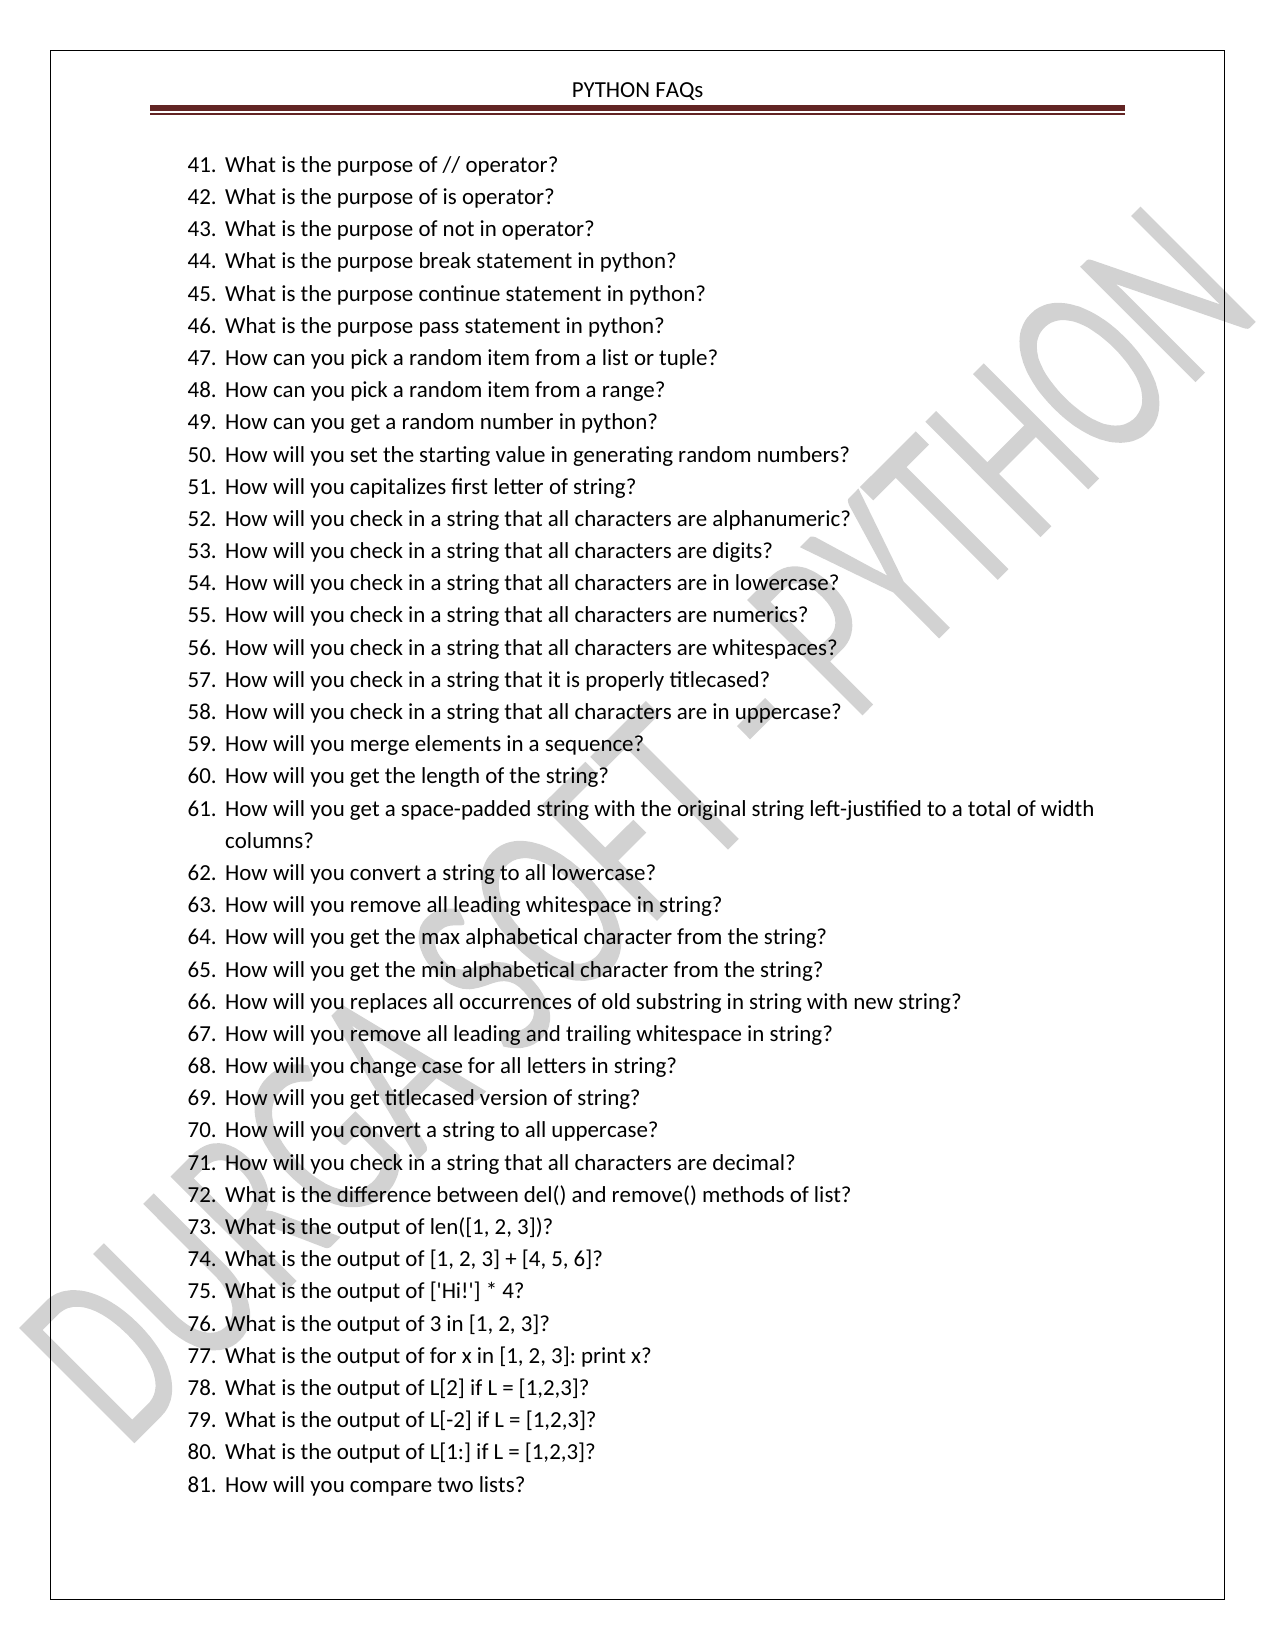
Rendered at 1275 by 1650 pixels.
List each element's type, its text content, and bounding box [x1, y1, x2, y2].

list What is the output of L[1:] if L = [1,2,3]? [187, 1437, 1125, 1466]
list How will you capitalizes first letter of string? [187, 472, 1125, 500]
list How will you get the max alphabetical character from the string? [187, 922, 1125, 951]
list How will you check in a string that all characters are whitespaces? [187, 633, 1125, 661]
list How can you pick a random item from a range? [187, 375, 1125, 403]
list What is the purpose pass statement in python? [187, 311, 1125, 339]
list What is the purpose of // operator? [187, 150, 1125, 178]
list What is the output of 3 in [1, 2, 3]? [187, 1309, 1125, 1337]
list How will you check in a string that all characters are numerics? [187, 601, 1125, 629]
list What is the purpose of not in operator? [187, 214, 1125, 242]
list How will you replaces all occurrences of old substring in string with new string? [187, 987, 1125, 1015]
list What is the output of L[2] if L = [1,2,3]? [187, 1373, 1125, 1401]
list How will you remove all leading whitespace in string? [187, 890, 1125, 918]
list What is the output of len([1, 2, 3])? [187, 1212, 1125, 1240]
list What is the purpose break statement in python? [187, 247, 1125, 274]
list How will you check in a string that all characters are in lowercase? [187, 568, 1125, 596]
list How will you get a space-padded string with the original string left-justified to a total of width columns? [187, 794, 1125, 854]
list How will you compare two lists? [187, 1470, 1125, 1498]
list How will you convert a string to all lowercase? [187, 858, 1125, 886]
list How will you convert a string to all uppercase? [187, 1116, 1125, 1144]
list What is the output of ['Hi!'] * 4? [187, 1277, 1125, 1304]
list How will you check in a string that all characters are in uppercase? [187, 697, 1125, 725]
list How will you check in a string that all characters are alphanumeric? [187, 504, 1125, 532]
list How will you set the starting value in generating random numbers? [187, 440, 1125, 468]
list What is the output of L[-2] if L = [1,2,3]? [187, 1405, 1125, 1433]
list How will you merge elements in a sequence? [187, 729, 1125, 757]
list What is the output of for x in [1, 2, 3]: print x? [187, 1341, 1125, 1369]
list How will you check in a string that all characters are decimal? [187, 1148, 1125, 1176]
list How can you get a random number in python? [187, 407, 1125, 436]
list How will you get the min alphabetical character from the string? [187, 955, 1125, 983]
list What is the difference between del() and remove() methods of list? [187, 1180, 1125, 1208]
list How will you get the length of the string? [187, 762, 1125, 789]
list What is the purpose of is operator? [187, 182, 1125, 210]
list How will you change case for all letters in string? [187, 1051, 1125, 1079]
list How will you check in a string that it is properly titlecased? [187, 665, 1125, 693]
list What is the purpose continue statement in python? [187, 279, 1125, 307]
list How can you pick a random item from a list or tuple? [187, 343, 1125, 371]
list How will you check in a string that all characters are digits? [187, 536, 1125, 564]
list How will you remove all leading and trailing whitespace in string? [187, 1019, 1125, 1047]
list How will you get titlecased version of string? [187, 1083, 1125, 1111]
list What is the output of [1, 2, 3] + [4, 5, 6]? [187, 1244, 1125, 1272]
